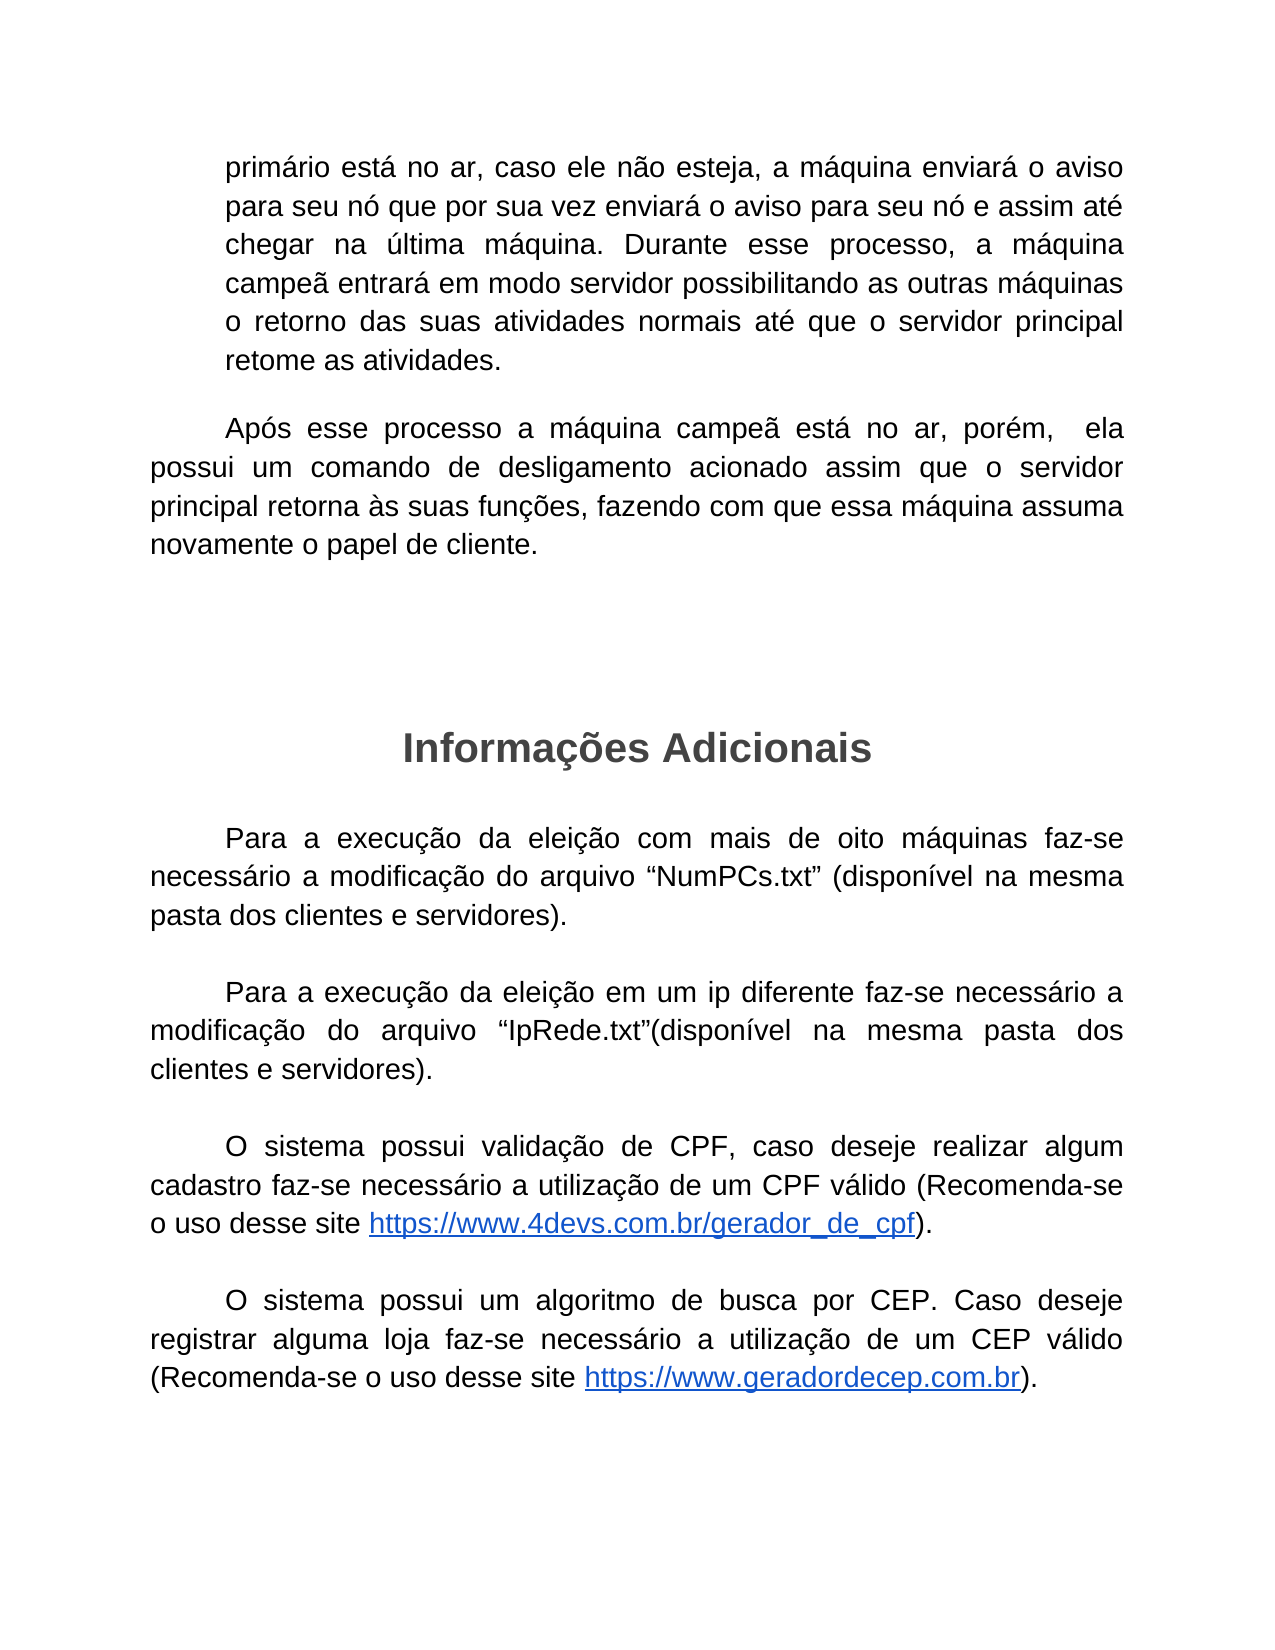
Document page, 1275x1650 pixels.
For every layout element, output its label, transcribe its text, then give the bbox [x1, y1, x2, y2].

text O sistema possui um algoritmo de busca por CEP. Caso deseje registrar alguma loja faz-se necessário a utilização de um CEP válido (Recomenda-se o uso desse site https://www.geradordecep.com.br). [150, 1283, 1125, 1394]
text Após esse processo a máquina campeã está no ar, porém, ela possui um comando de desligamento acionado assim que o servidor principal retorna às suas funções, fazendo com que essa máquina assuma novamente o papel de cliente. [150, 411, 1125, 561]
subtitle Informações Adicionais [150, 723, 1125, 771]
text Para a execução da eleição com mais de oito máquinas faz-se necessário a modificação do arquivo “NumPCs.txt” (disponível na mesma pasta dos clientes e servidores). [150, 821, 1125, 931]
text O sistema possui validação de CPF, caso deseje realizar algum cadastro faz-se necessário a utilização de um CPF válido (Recomenda-se o uso desse site https://www.4devs.com.br/gerador_de_cpf). [150, 1129, 1125, 1240]
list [187, 150, 1125, 376]
text Para a execução da eleição em um ip diferente faz-se necessário a modificação do arquivo “IpRede.txt”(disponível na mesma pasta dos clientes e servidores). [150, 975, 1125, 1086]
